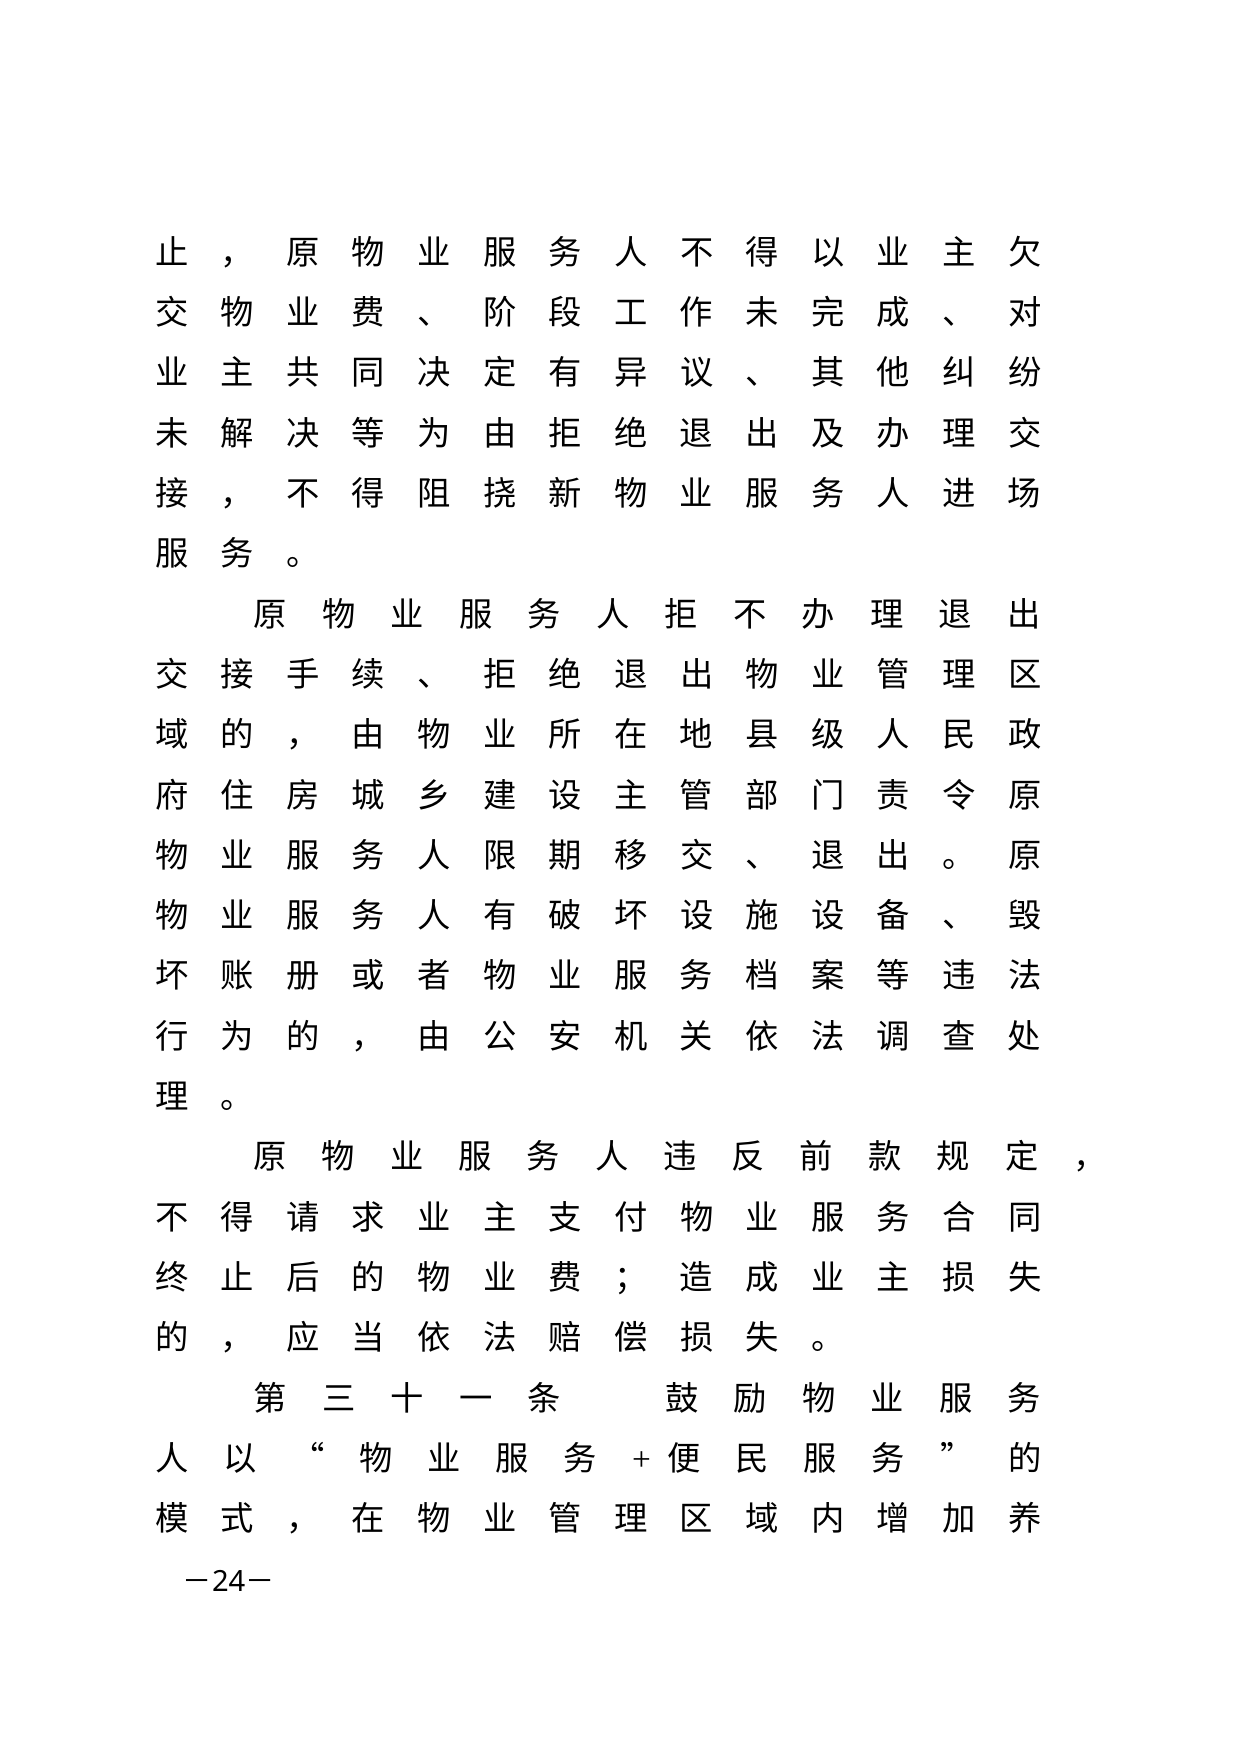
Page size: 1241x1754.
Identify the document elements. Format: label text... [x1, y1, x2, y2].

text 原物业服务人违反前款规定，不得请求业主支付物业服务合同终止后的物业费；造成业主损失的，应当依法赔偿损失。 [155, 1124, 1073, 1365]
text 原物业服务人拒不办理退出交接手续、拒绝退出物业管理区域的，由物业所在地县级人民政府住房城乡建设主管部门责令原物业服务人限期移交、退出。原物业服务人有破坏设施设备、毁坏账册或者物业服务档案等违法行为的，由公安机关依法调查处理。 [155, 581, 1073, 1124]
text 第三十条 物业服务合同终止，原物业服务人不得以业主欠交物业费、阶段工作未完成、对业主共同决定有异议、其他纠纷未解决等为由拒绝退出及办理交接，不得阻挠新物业服务人进场服务。 [155, 219, 1073, 581]
text 第三十一条 鼓励物业服务人以“物业服务+便民服务”的模式，在物业管理区域内增加养老托育、社区助餐、家政便民、健康服务、快递收发等生活服务项目。 [155, 1365, 1073, 1546]
